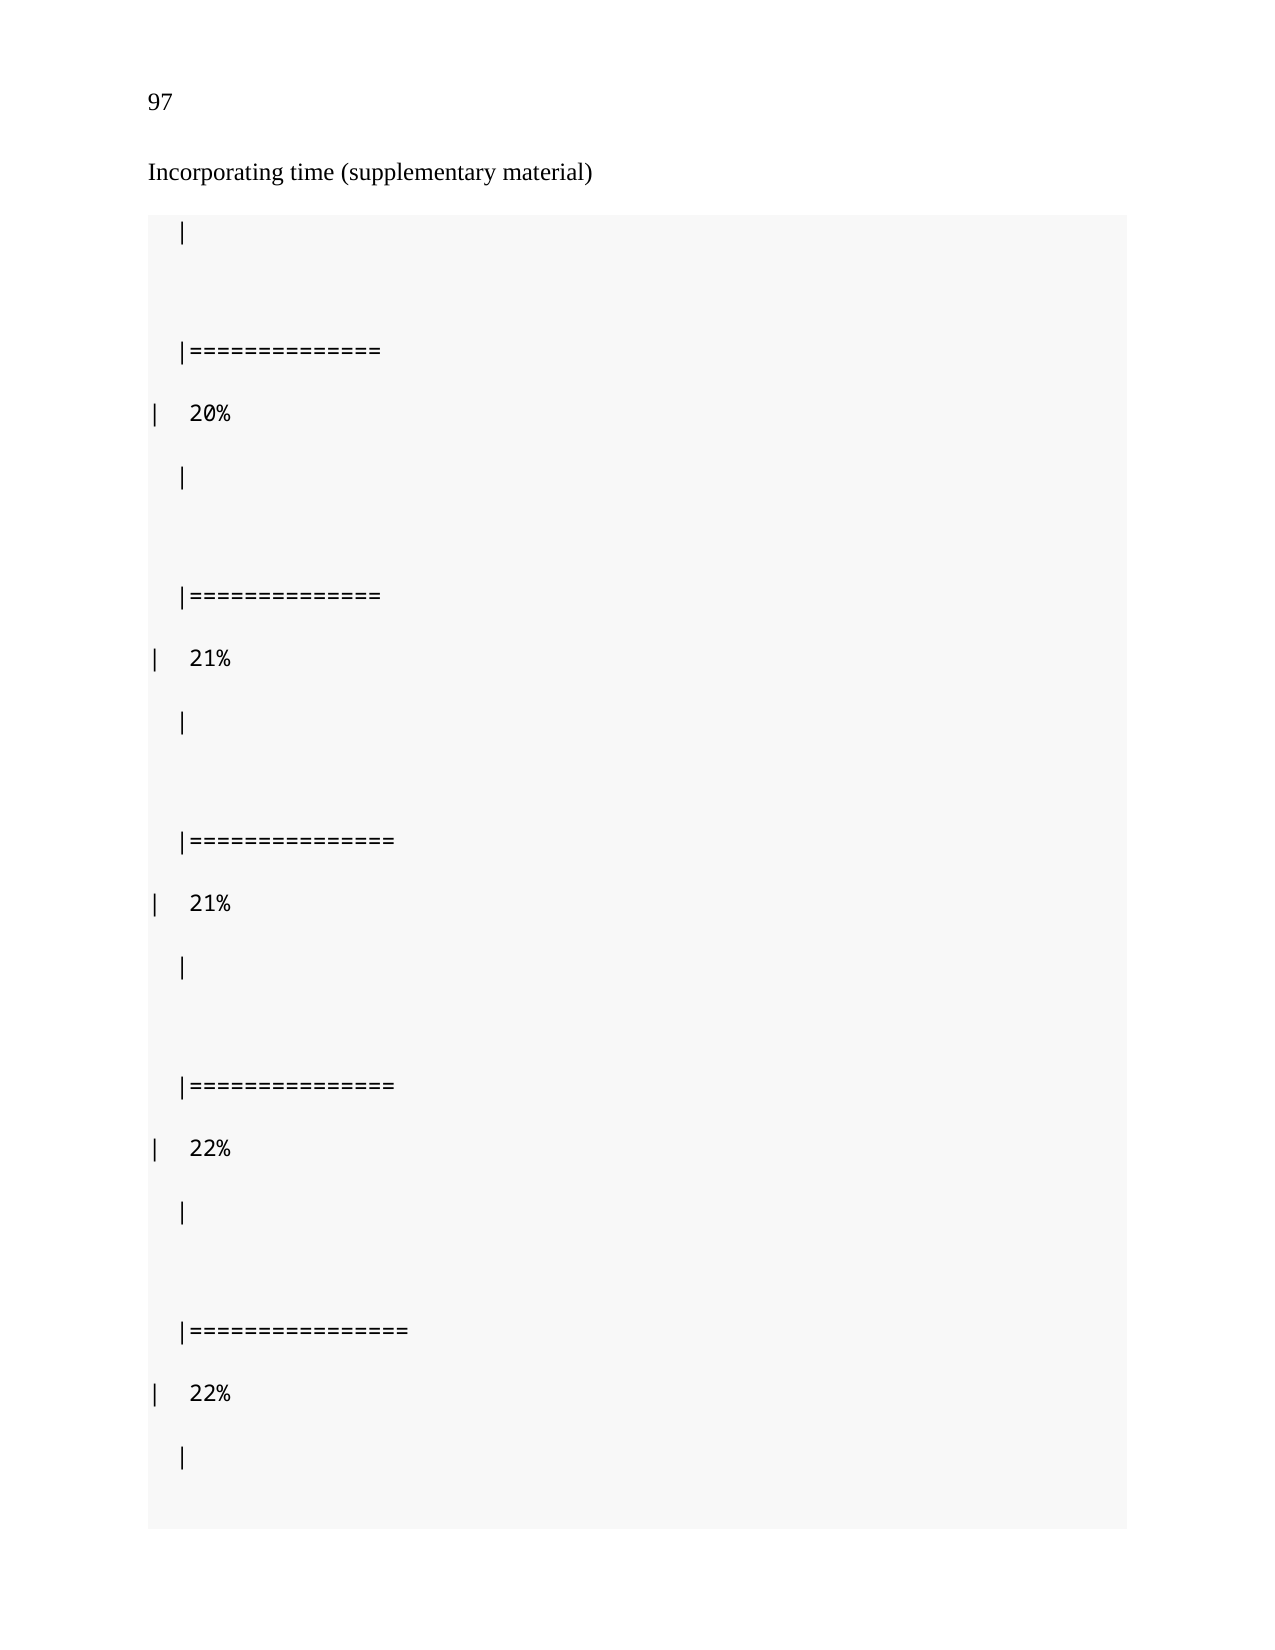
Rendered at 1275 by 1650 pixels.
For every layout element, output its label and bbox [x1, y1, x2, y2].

text [148, 215, 1127, 1529]
